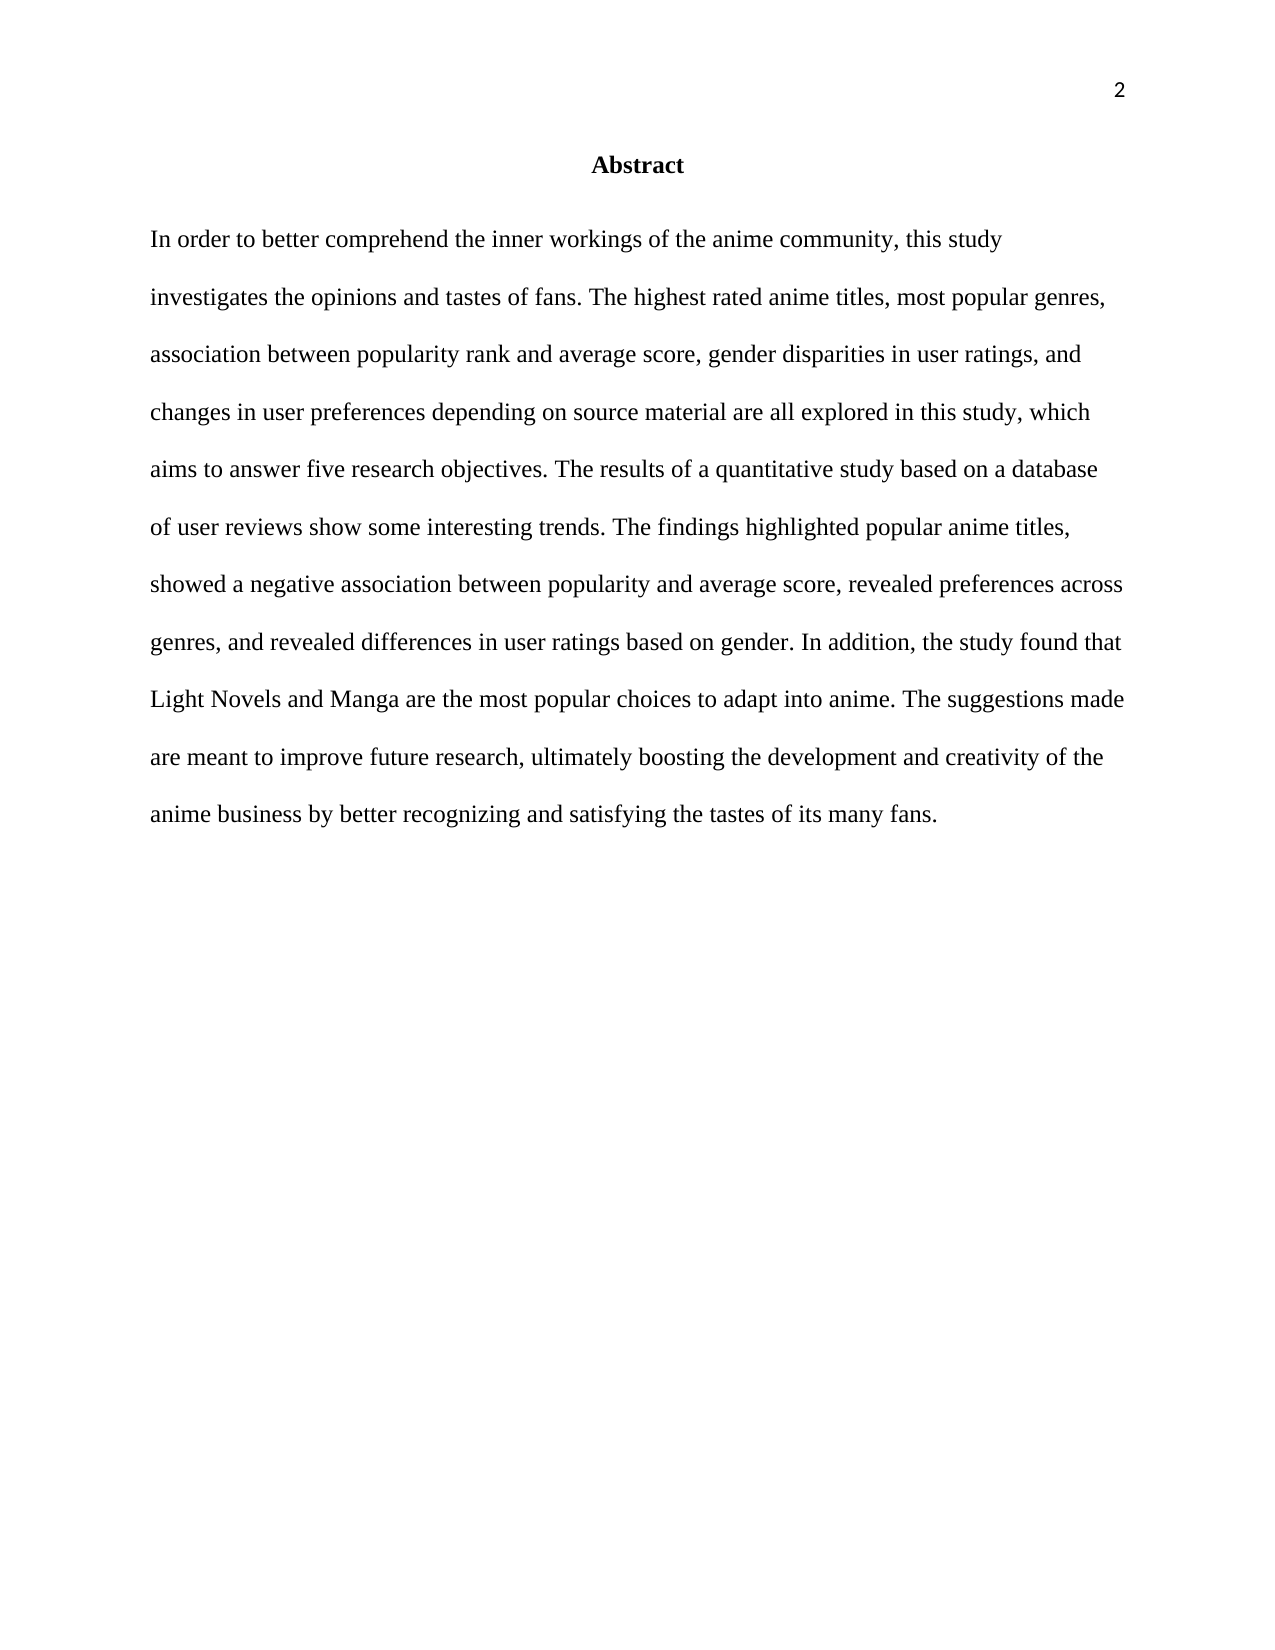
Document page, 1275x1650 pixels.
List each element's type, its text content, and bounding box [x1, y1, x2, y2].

text In order to better comprehend the inner workings of the anime community, this study investigates the opinions and tastes of fans. The highest rated anime titles, most popular genres, association between popularity rank and average score, gender disparities in user ratings, and changes in user preferences depending on source material are all explored in this study, which aims to answer five research objectives. The results of a quantitative study based on a database of user reviews show some interesting trends. The findings highlighted popular anime titles, showed a negative association between popularity and average score, revealed preferences across genres, and revealed differences in user ratings based on gender. In addition, the study found that Light Novels and Manga are the most popular choices to adapt into anime. The suggestions made are meant to improve future research, ultimately boosting the development and creativity of the anime business by better recognizing and satisfying the tastes of its many fans. [150, 224, 1125, 828]
text Abstract [150, 150, 1125, 179]
